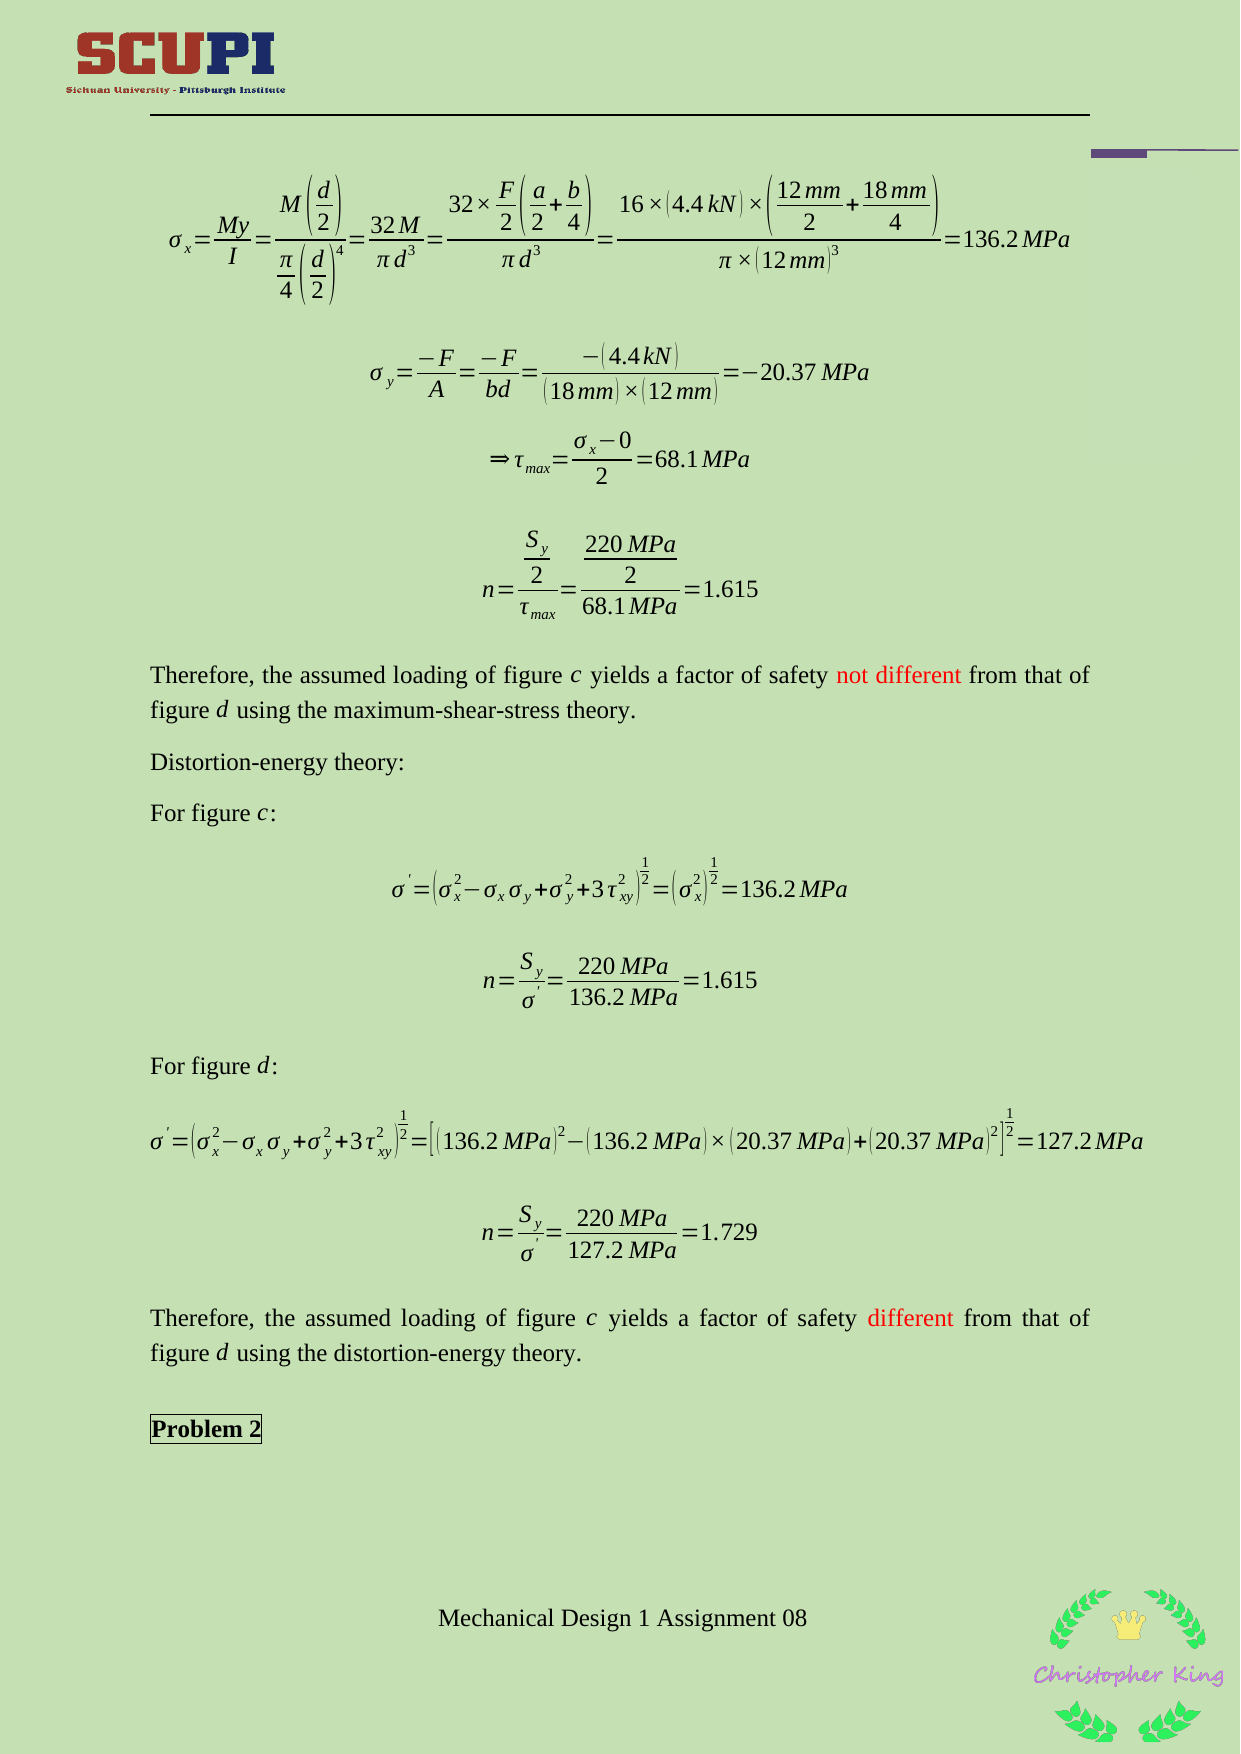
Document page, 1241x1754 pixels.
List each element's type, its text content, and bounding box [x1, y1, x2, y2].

text For figure : [150, 1049, 1090, 1081]
subtitle Problem 2 [151, 1413, 1090, 1445]
text For figure : [150, 797, 1090, 829]
picture [61, 26, 292, 98]
text Therefore, the assumed loading of figure yields a factor of safety not different from that of figure using the maximum-shear-stress theory. [150, 659, 1090, 726]
text Therefore, the assumed loading of figure yields a factor of safety different from that of figure using the distortion-energy theory. [150, 1301, 1090, 1369]
text Distortion-energy theory: [150, 745, 1090, 778]
picture [1024, 1579, 1234, 1754]
